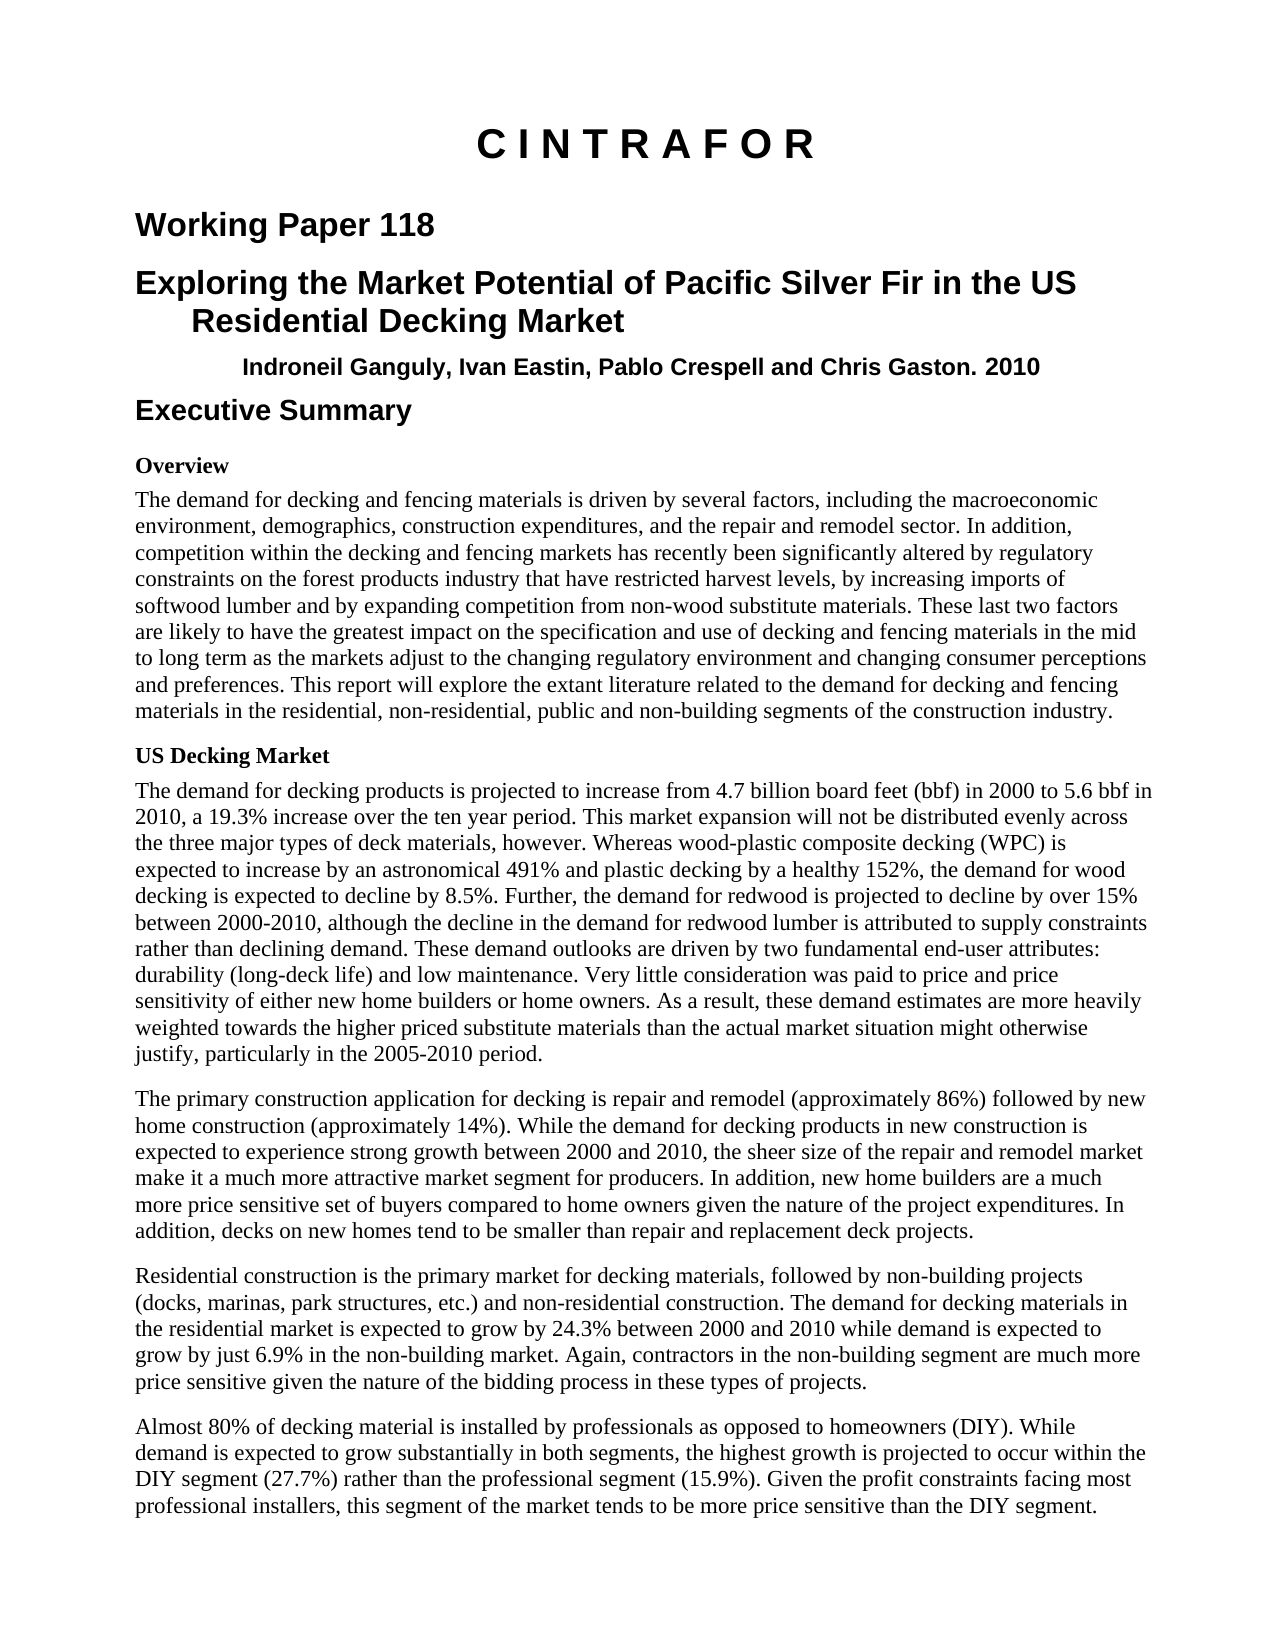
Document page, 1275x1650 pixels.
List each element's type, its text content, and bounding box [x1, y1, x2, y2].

text Almost 80% of decking material is installed by professionals as opposed to homeowners (DIY). While demand is expected to grow substantially in both segments, the highest growth is projected to occur within the DIY segment (27.7%) rather than the professional segment (15.9%). Given the profit constraints facing most professional installers, this segment of the market tends to be more price sensitive than the DIY segment. [135, 1413, 1149, 1518]
text Indroneil Ganguly, Ivan Eastin, Pablo Crespell and Chris Gaston. 2010 [242, 352, 1164, 381]
text Residential construction is the primary market for decking materials, followed by non-building projects (docks, marinas, park structures, etc.) and non-residential construction. The demand for decking materials in the residential market is expected to grow by 24.3% between 2000 and 2010 while demand is expected to grow by just 6.9% in the non-building market. Again, contractors in the non-building segment are much more price sensitive given the nature of the bidding process in these types of projects. [135, 1262, 1147, 1394]
text Exploring the Market Potential of Pacific Silver Fir in the US Residential Decking Market [135, 263, 1080, 340]
text The demand for decking and fencing materials is driven by several factors, including the macroeconomic environment, demographics, construction expenditures, and the repair and remodel sector. In addition, competition within the decking and fencing markets has recently been significantly altered by regulatory constraints on the forest products industry that have restricted harvest levels, by increasing imports of softwood lumber and by expanding competition from non-wood substitute materials. These last two factors are likely to have the greatest impact on the specification and use of decking and fencing materials in the mid to long term as the markets adjust to the changing regulatory environment and changing consumer perceptions and preferences. This report will explore the extant literature related to the demand for decking and fencing materials in the residential, non-residential, public and non-building segments of the construction industry. [135, 486, 1148, 723]
text The demand for decking products is projected to increase from 4.7 billion board feet (bbf) in 2000 to 5.6 bbf in 2010, a 19.3% increase over the ten year period. This market expansion will not be distributed evenly across the three major types of deck materials, however. Whereas wood-plastic composite decking (WPC) is expected to increase by an astronomical 491% and plastic decking by a healthy 152%, the demand for wood decking is expected to decline by 8.5%. Further, the demand for redwood is projected to decline by over 15% between 2000-2010, although the decline in the demand for redwood lumber is attributed to supply constraints rather than declining demand. These demand outlooks are driven by two fundamental end-user attributes: durability (long-deck life) and low maintenance. Very little consideration was paid to price and price sensitivity of either new home builders or home owners. As a result, these demand estimates are more heavily weighted towards the higher priced substitute materials than the actual market situation might otherwise justify, particularly in the 2005-2010 period. [135, 777, 1153, 1067]
subtitle US Decking Market [135, 742, 1164, 769]
text The primary construction application for decking is repair and remodel (approximately 86%) followed by new home construction (approximately 14%). While the demand for decking products in new construction is expected to experience strong growth between 2000 and 2010, the sheer size of the repair and remodel market make it a much more attractive market segment for producers. In addition, new home builders are a much more price sensitive set of buyers compared to home owners given the nature of the project expenditures. In addition, decks on new homes tend to be smaller than repair and replacement deck projects. [135, 1085, 1149, 1243]
subtitle Working Paper 118 [135, 205, 1164, 244]
text C I N T R A F O R [474, 120, 816, 168]
subtitle Overview [135, 452, 1164, 478]
text Executive Summary [135, 393, 1164, 427]
